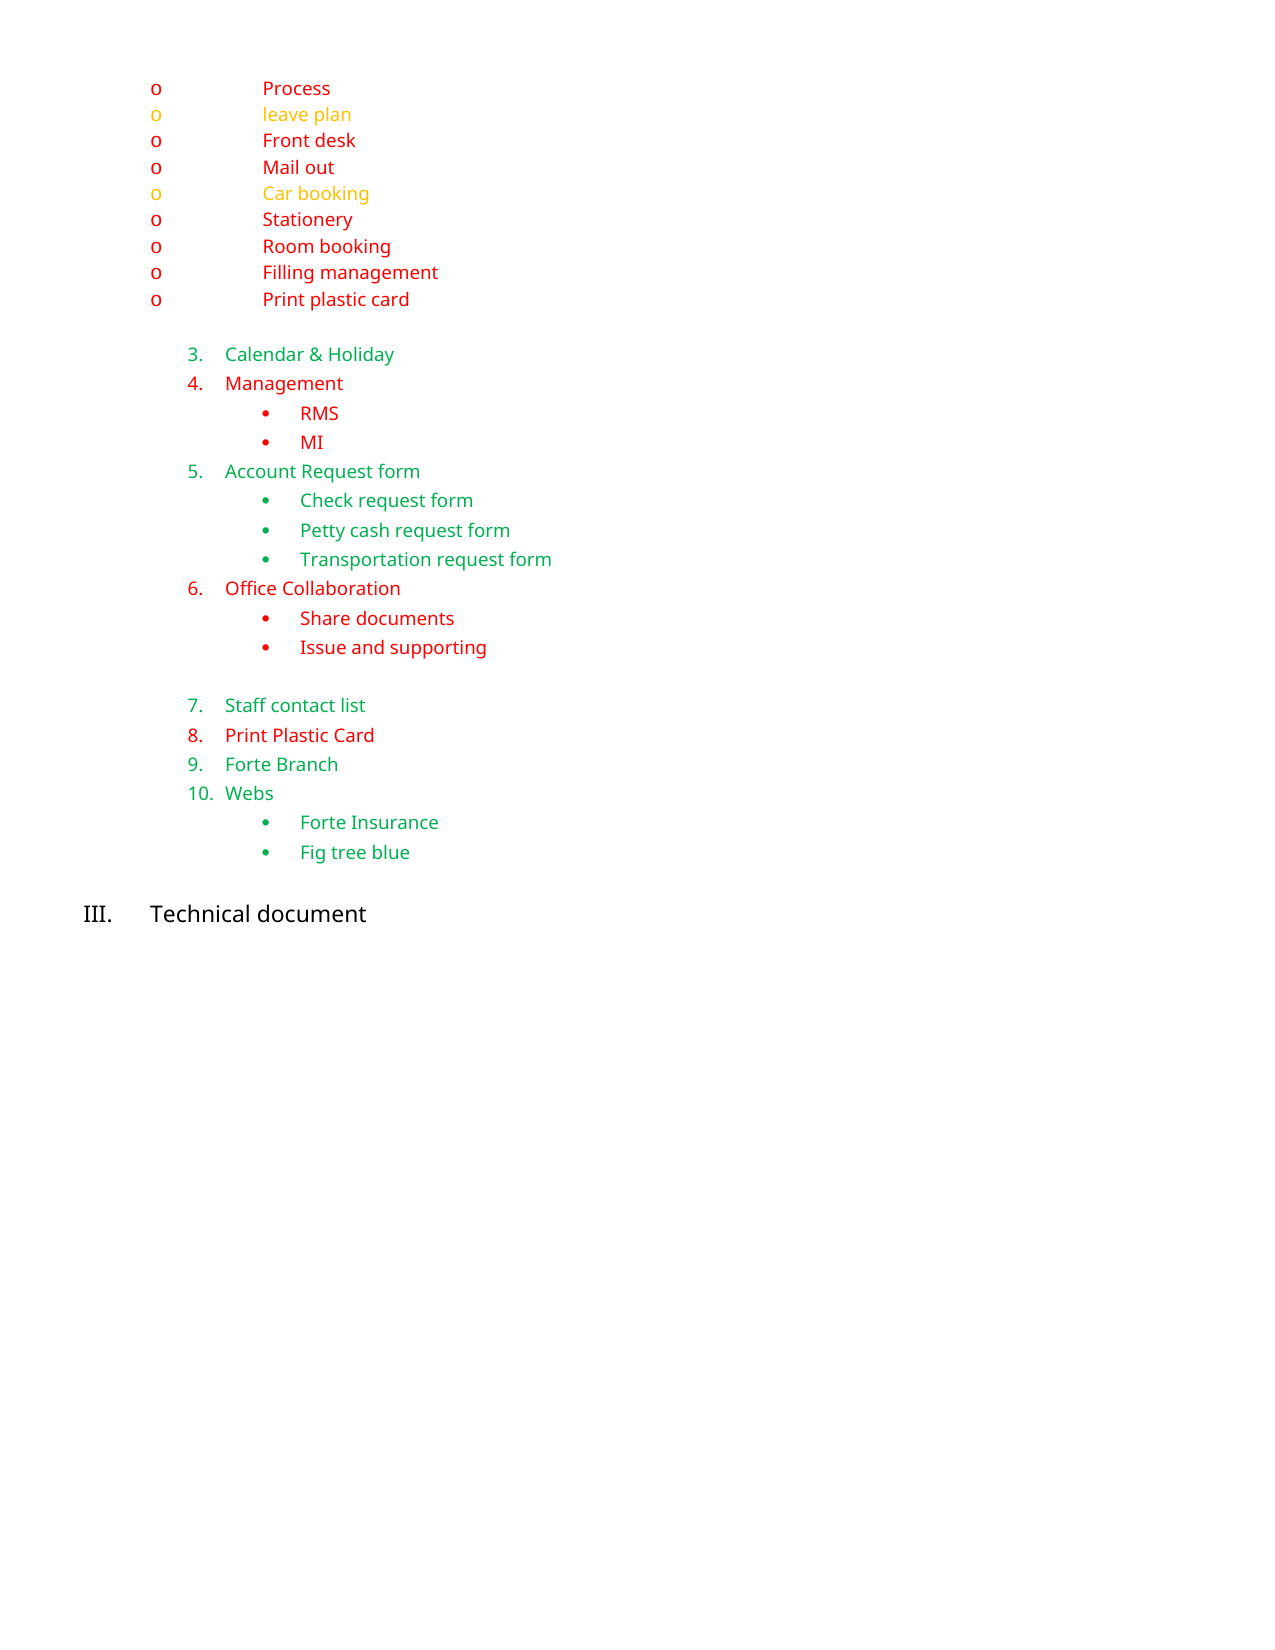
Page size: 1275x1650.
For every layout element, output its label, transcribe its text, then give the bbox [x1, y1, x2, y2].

list Process [75, 75, 1200, 101]
list MI [262, 429, 1200, 455]
list Print plastic card [75, 286, 1200, 312]
list Forte Insurance [262, 810, 1200, 835]
list Account Request form [187, 458, 1200, 484]
list Webs [187, 780, 1200, 806]
list Calendar & Holiday [187, 341, 1200, 367]
list leave plan [75, 101, 1200, 128]
list Office Collaboration [187, 576, 1200, 601]
list Petty cash request form [262, 517, 1200, 542]
list Technical document [112, 897, 1200, 929]
list Check request form [262, 488, 1200, 513]
list Mail out [75, 154, 1200, 180]
list Issue and supporting [262, 634, 1200, 659]
list Print Plastic Card [187, 722, 1200, 747]
list Management [187, 371, 1200, 396]
list Room booking [75, 233, 1200, 259]
list Share documents [262, 605, 1200, 630]
list Transportation request form [262, 546, 1200, 572]
list Fig tree blue [262, 839, 1200, 864]
list Forte Branch [187, 751, 1200, 777]
list RMS [262, 400, 1200, 425]
list Stationery [75, 207, 1200, 233]
list Staff contact list [187, 693, 1200, 718]
list Front desk [75, 128, 1200, 154]
list Filling management [75, 259, 1200, 286]
list Car booking [75, 180, 1200, 207]
